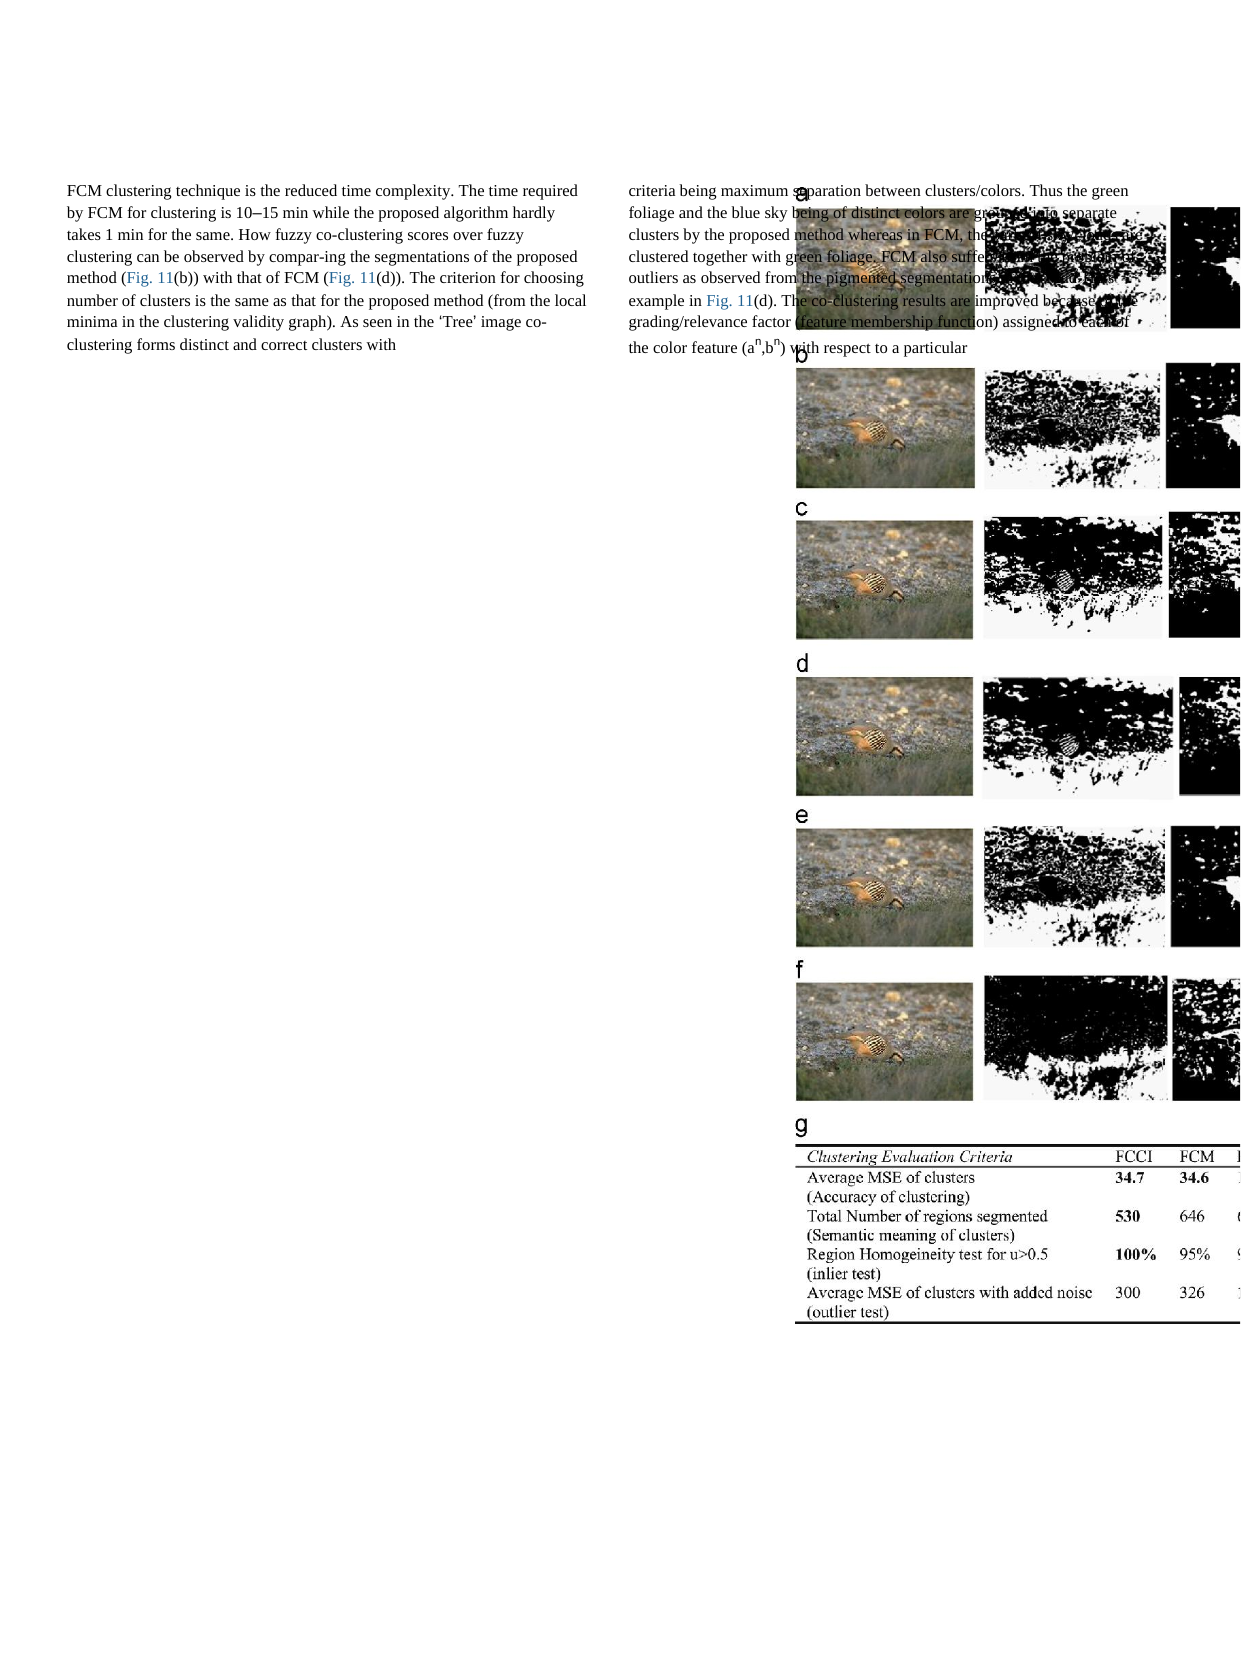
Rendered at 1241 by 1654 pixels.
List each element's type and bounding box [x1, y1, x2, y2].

picture [795, 187, 1241, 1324]
